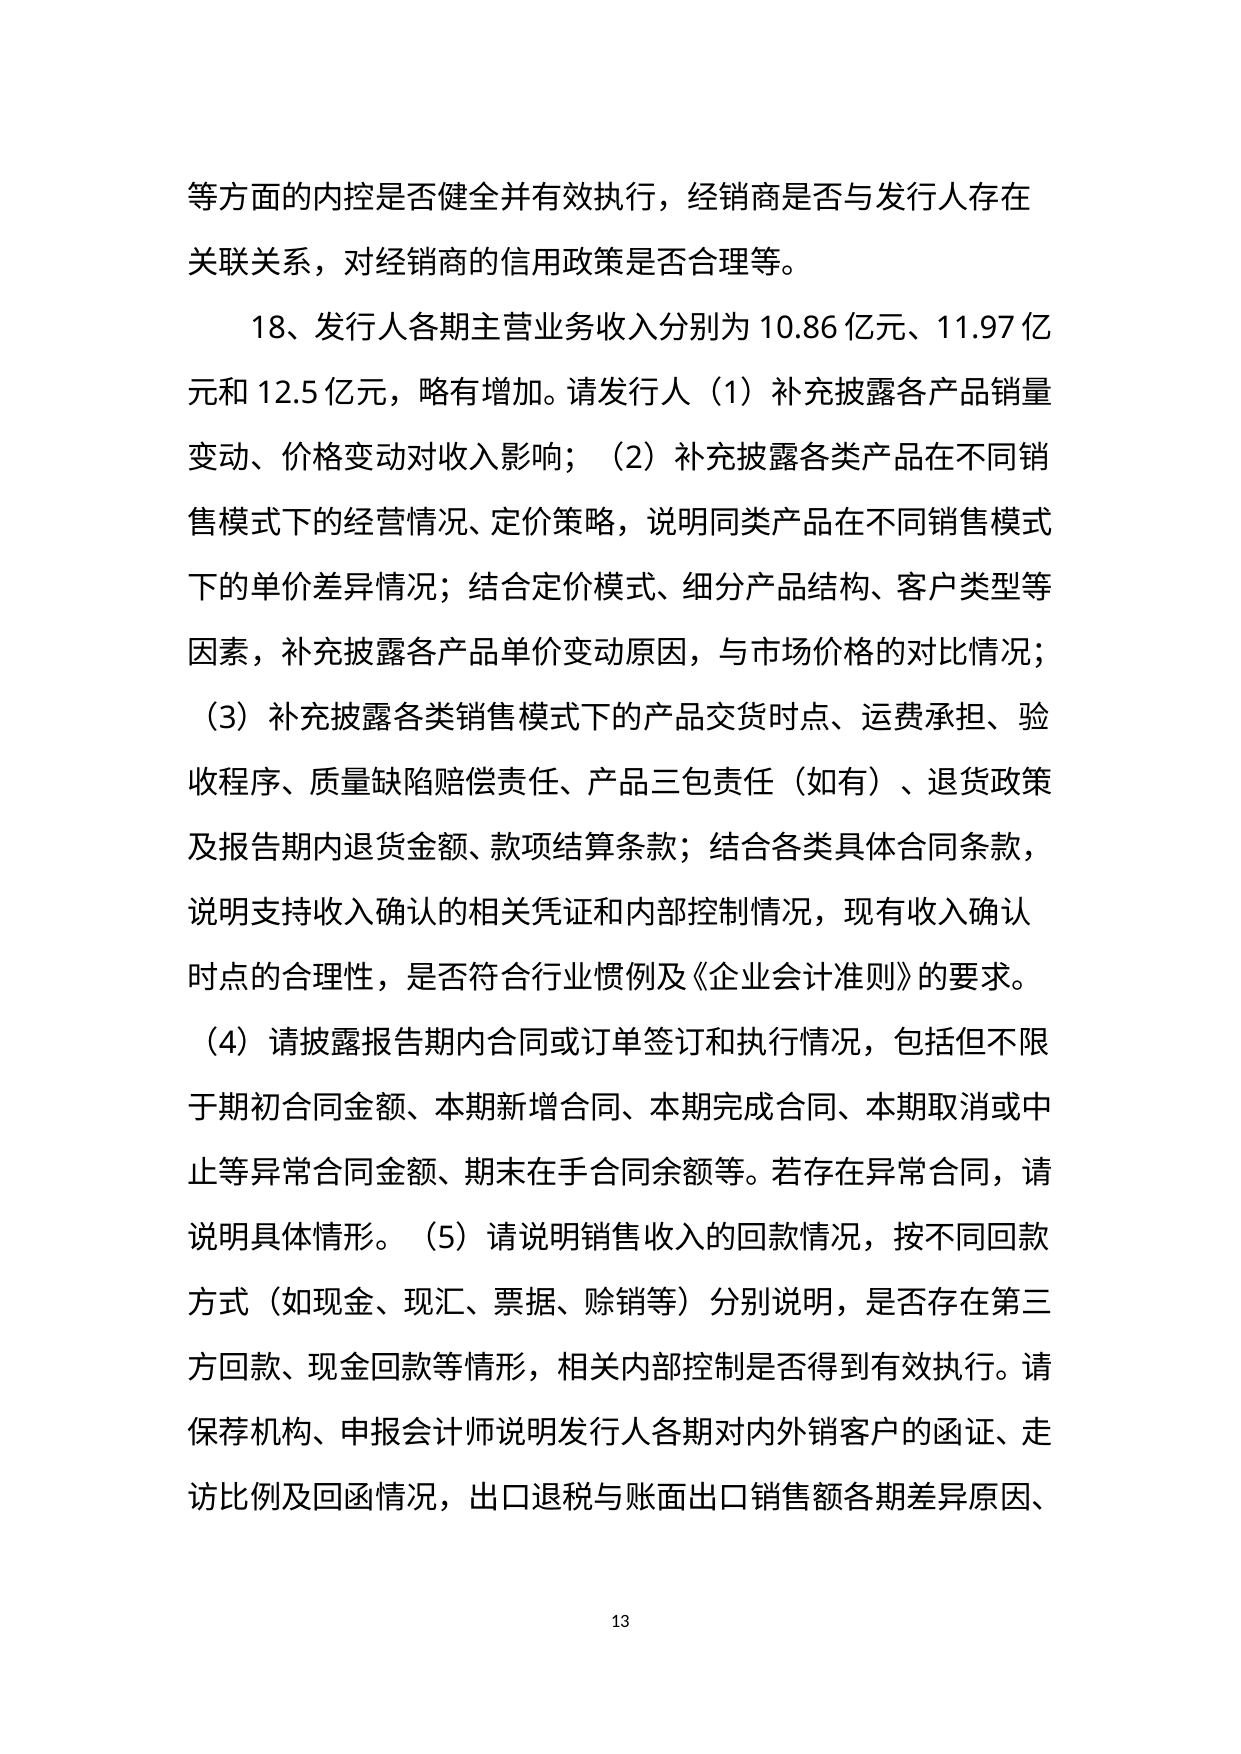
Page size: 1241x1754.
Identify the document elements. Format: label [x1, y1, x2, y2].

list [187, 162, 1053, 487]
list [187, 487, 1053, 1592]
